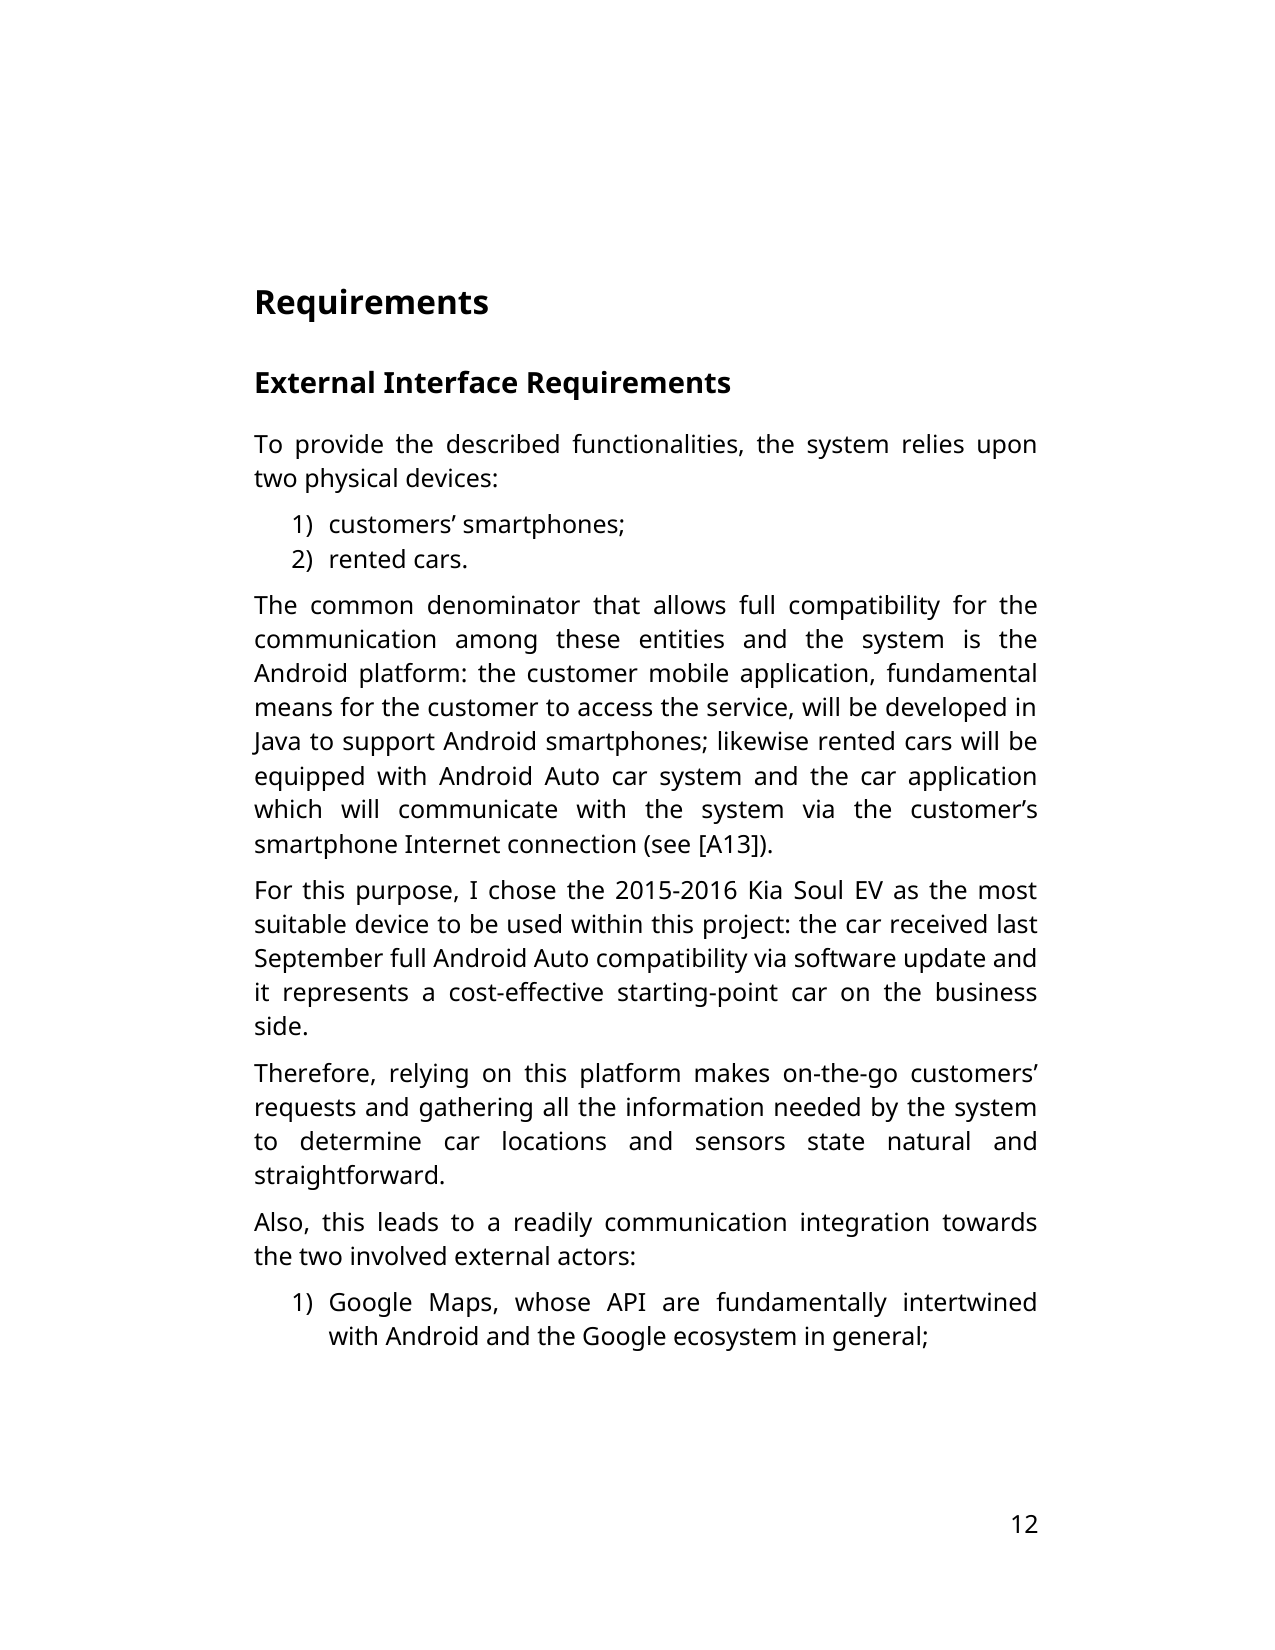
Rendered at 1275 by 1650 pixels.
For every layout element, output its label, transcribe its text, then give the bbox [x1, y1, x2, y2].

list Google Maps, whose API are fundamentally intertwined with Android and the Google ecosystem in general; [291, 1285, 1039, 1353]
text To provide the described functionalities, the system relies upon two physical devices: [254, 427, 1039, 495]
text Therefore, relying on this platform makes on-the-go customers’ requests and gathering all the information needed by the system to determine car locations and sensors state natural and straightforward. [254, 1056, 1039, 1192]
list customers’ smartphones; [291, 507, 1039, 541]
subtitle Requirements [254, 279, 1039, 324]
text Also, this leads to a readily communication integration towards the two involved external actors: [254, 1204, 1039, 1272]
list rented cars. [291, 541, 1039, 575]
text For this purpose, I chose the 2015-2016 Kia Soul EV as the most suitable device to be used within this project: the car received last September full Android Auto compatibility via software update and it represents a cost-effective starting-point car on the business side. [254, 873, 1039, 1043]
subtitle External Interface Requirements [254, 362, 1039, 402]
text The common denominator that allows full compatibility for the communication among these entities and the system is the Android platform: the customer mobile application, fundamental means for the customer to access the service, will be developed in Java to support Android smartphones; likewise rented cars will be equipped with Android Auto car system and the car application which will communicate with the system via the customer’s smartphone Internet connection (see [A13]). [254, 588, 1039, 860]
